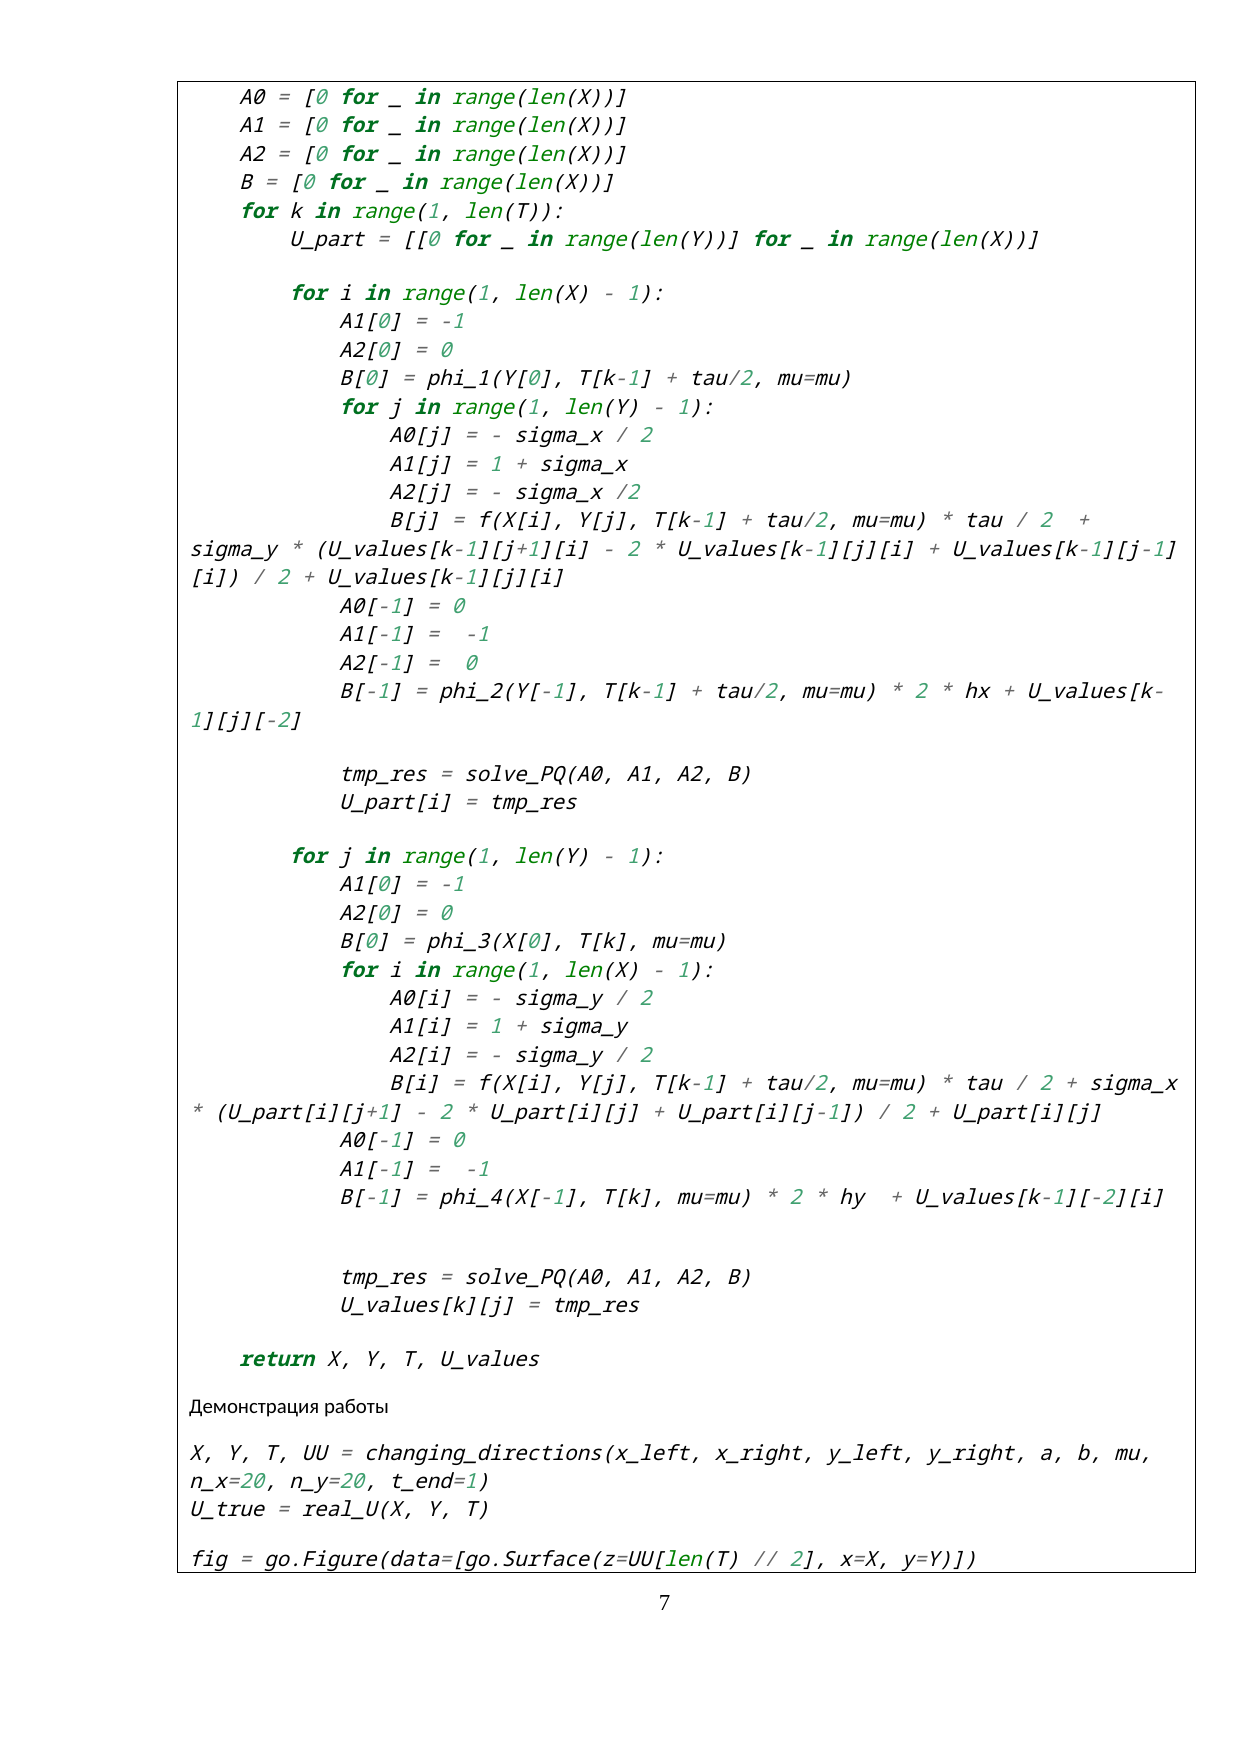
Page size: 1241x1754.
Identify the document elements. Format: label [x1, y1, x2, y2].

table_header [178, 82, 1195, 1572]
